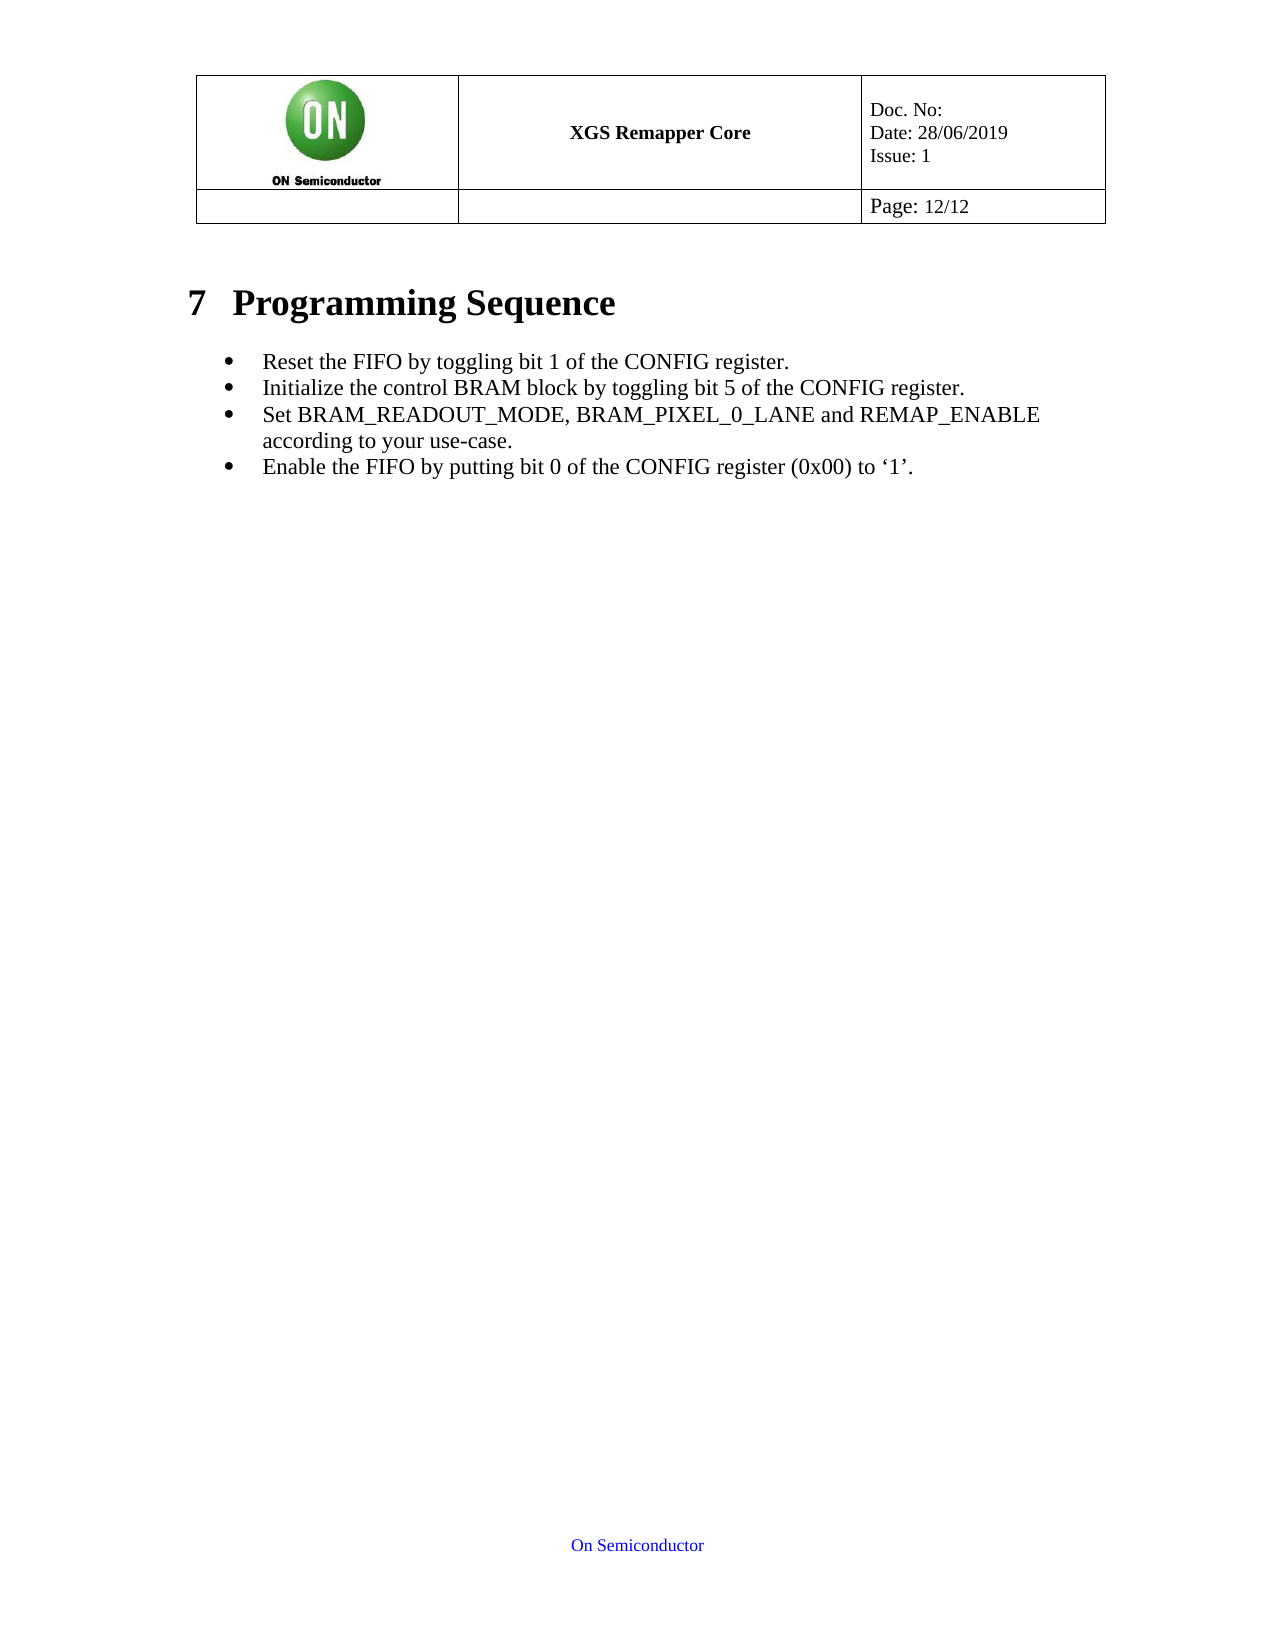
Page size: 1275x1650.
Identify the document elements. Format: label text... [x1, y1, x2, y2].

list Enable the FIFO by putting bit 0 of the CONFIG register (0x00) to ‘1’. [225, 453, 1088, 480]
list Reset the FIFO by toggling bit 1 of the CONFIG register. [225, 348, 1088, 374]
list Initialize the control BRAM block by toggling bit 5 of the CONFIG register. [225, 374, 1088, 401]
subtitle Programming Sequence [187, 280, 1088, 323]
picture [260, 76, 395, 189]
list Set BRAM_READOUT_MODE, BRAM_PIXEL_0_LANE and REMAP_ENABLE according to your use-case. [225, 401, 1088, 453]
